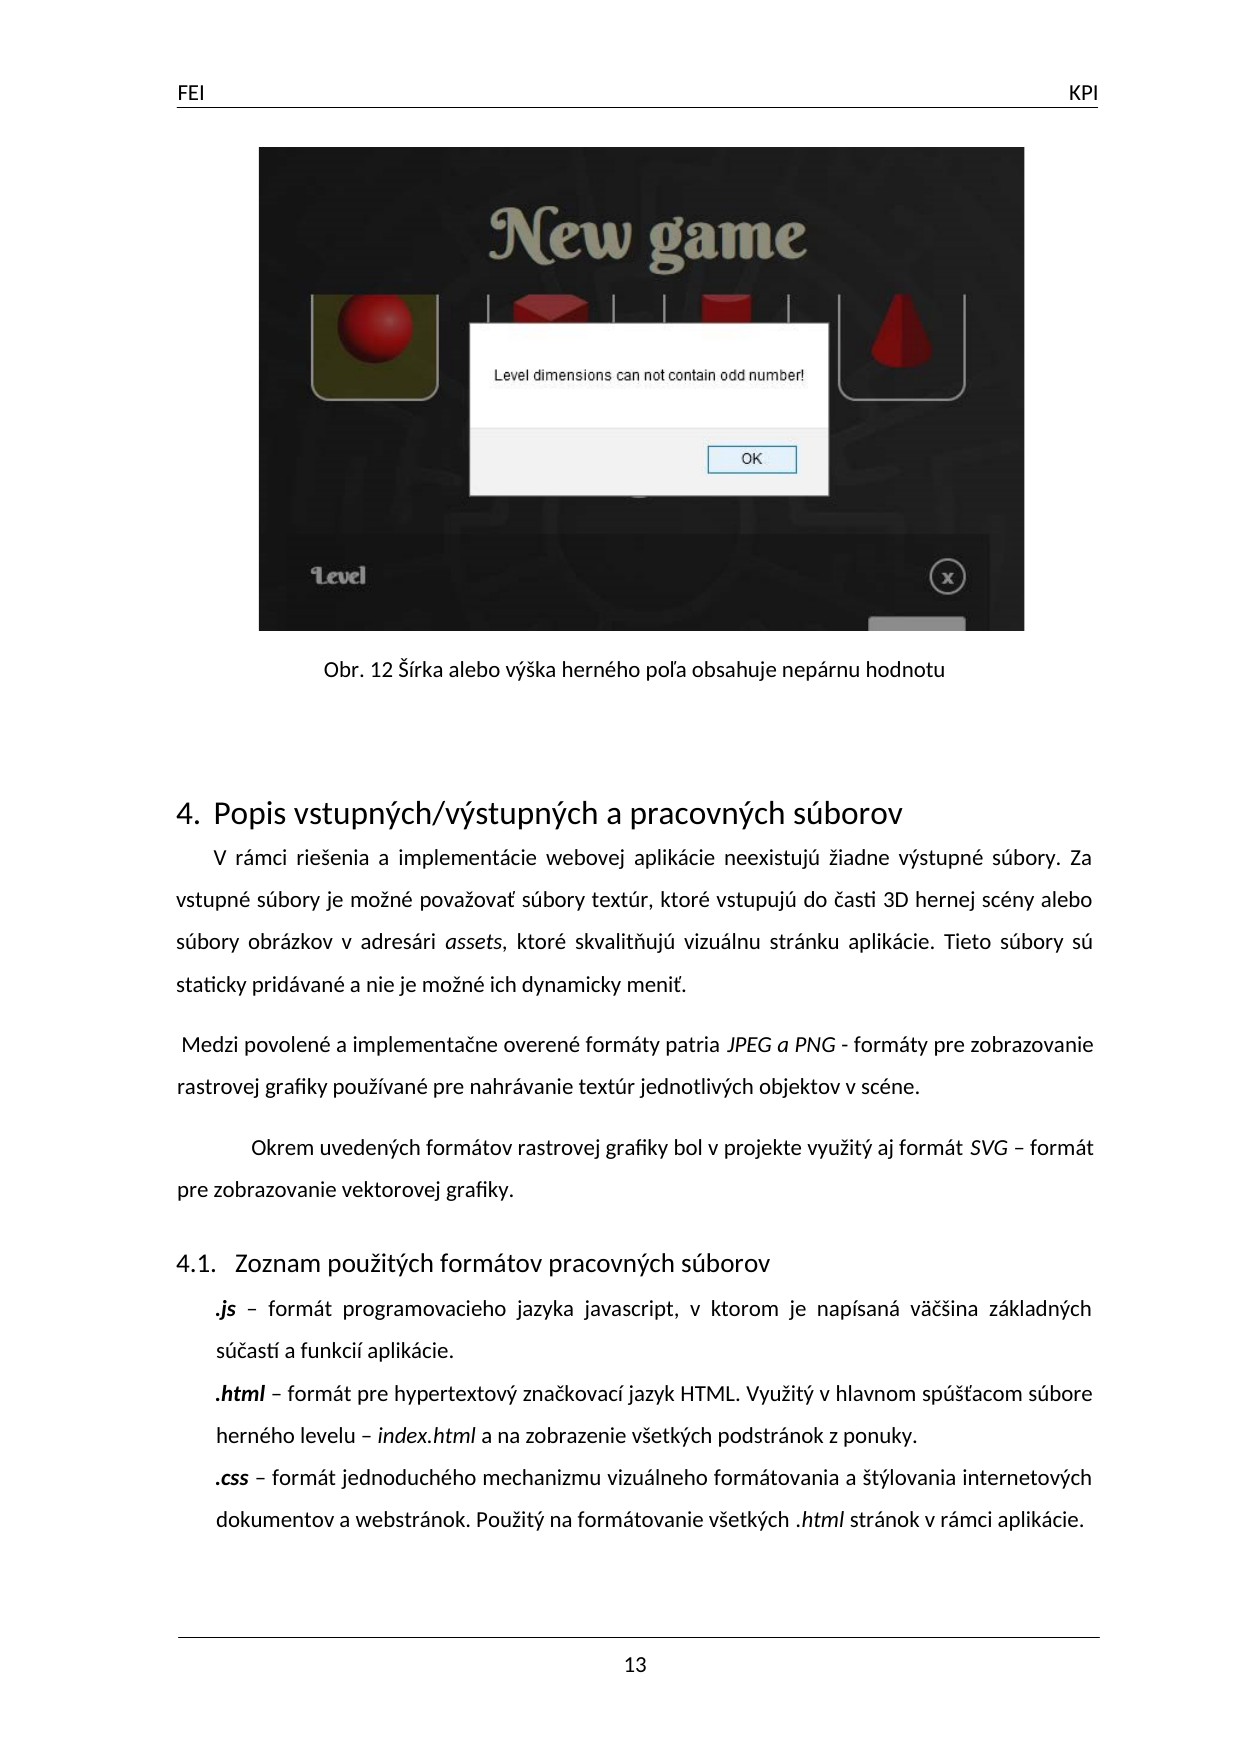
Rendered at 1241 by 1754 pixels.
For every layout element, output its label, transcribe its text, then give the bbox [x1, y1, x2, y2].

subtitle Zoznam použitých formátov pracovných súborov [176, 1246, 1103, 1279]
text .css – formát jednoduchého mechanizmu vizuálneho formátovania a štýlovania internetových dokumentov a webstránok. Použitý na formátovanie všetkých .html stránok v rámci aplikácie. [215, 1463, 1094, 1534]
text Okrem uvedených formátov rastrovej grafiky bol v projekte využitý aj formát SVG – formát pre zobrazovanie vektorovej grafiky. [176, 1133, 1094, 1203]
text Medzi povolené a implementačne overené formáty patria JPEG a PNG - formáty pre zobrazovanie rastrovej grafiky používané pre nahrávanie textúr jednotlivých objektov v scéne. [176, 1030, 1094, 1100]
text .html – formát pre hypertextový značkovací jazyk HTML. Využitý v hlavnom spúšťacom súbore herného levelu – index.html a na zobrazenie všetkých podstránok z ponuky. [215, 1379, 1094, 1449]
text V rámci riešenia a implementácie webovej aplikácie neexistujú žiadne výstupné súbory. Za vstupné súbory je možné považovať súbory textúr, ktoré vstupujú do časti 3D hernej scény alebo súbory obrázkov v adresári assets, ktoré skvalitňujú vizuálnu stránku aplikácie. Tieto súbory sú staticky pridávané a nie je možné ich dynamicky meniť. [176, 843, 1094, 998]
picture [258, 147, 1025, 631]
text .js – formát programovacieho jazyka javascript, v ktorom je napísaná väčšina základných súčastí a funkcií aplikácie. [215, 1294, 1094, 1364]
text Obr. 12 Šírka alebo výška herného poľa obsahuje nepárnu hodnotu [180, 655, 1090, 683]
subtitle Popis vstupných/výstupných a pracovných súborov [176, 792, 1103, 833]
